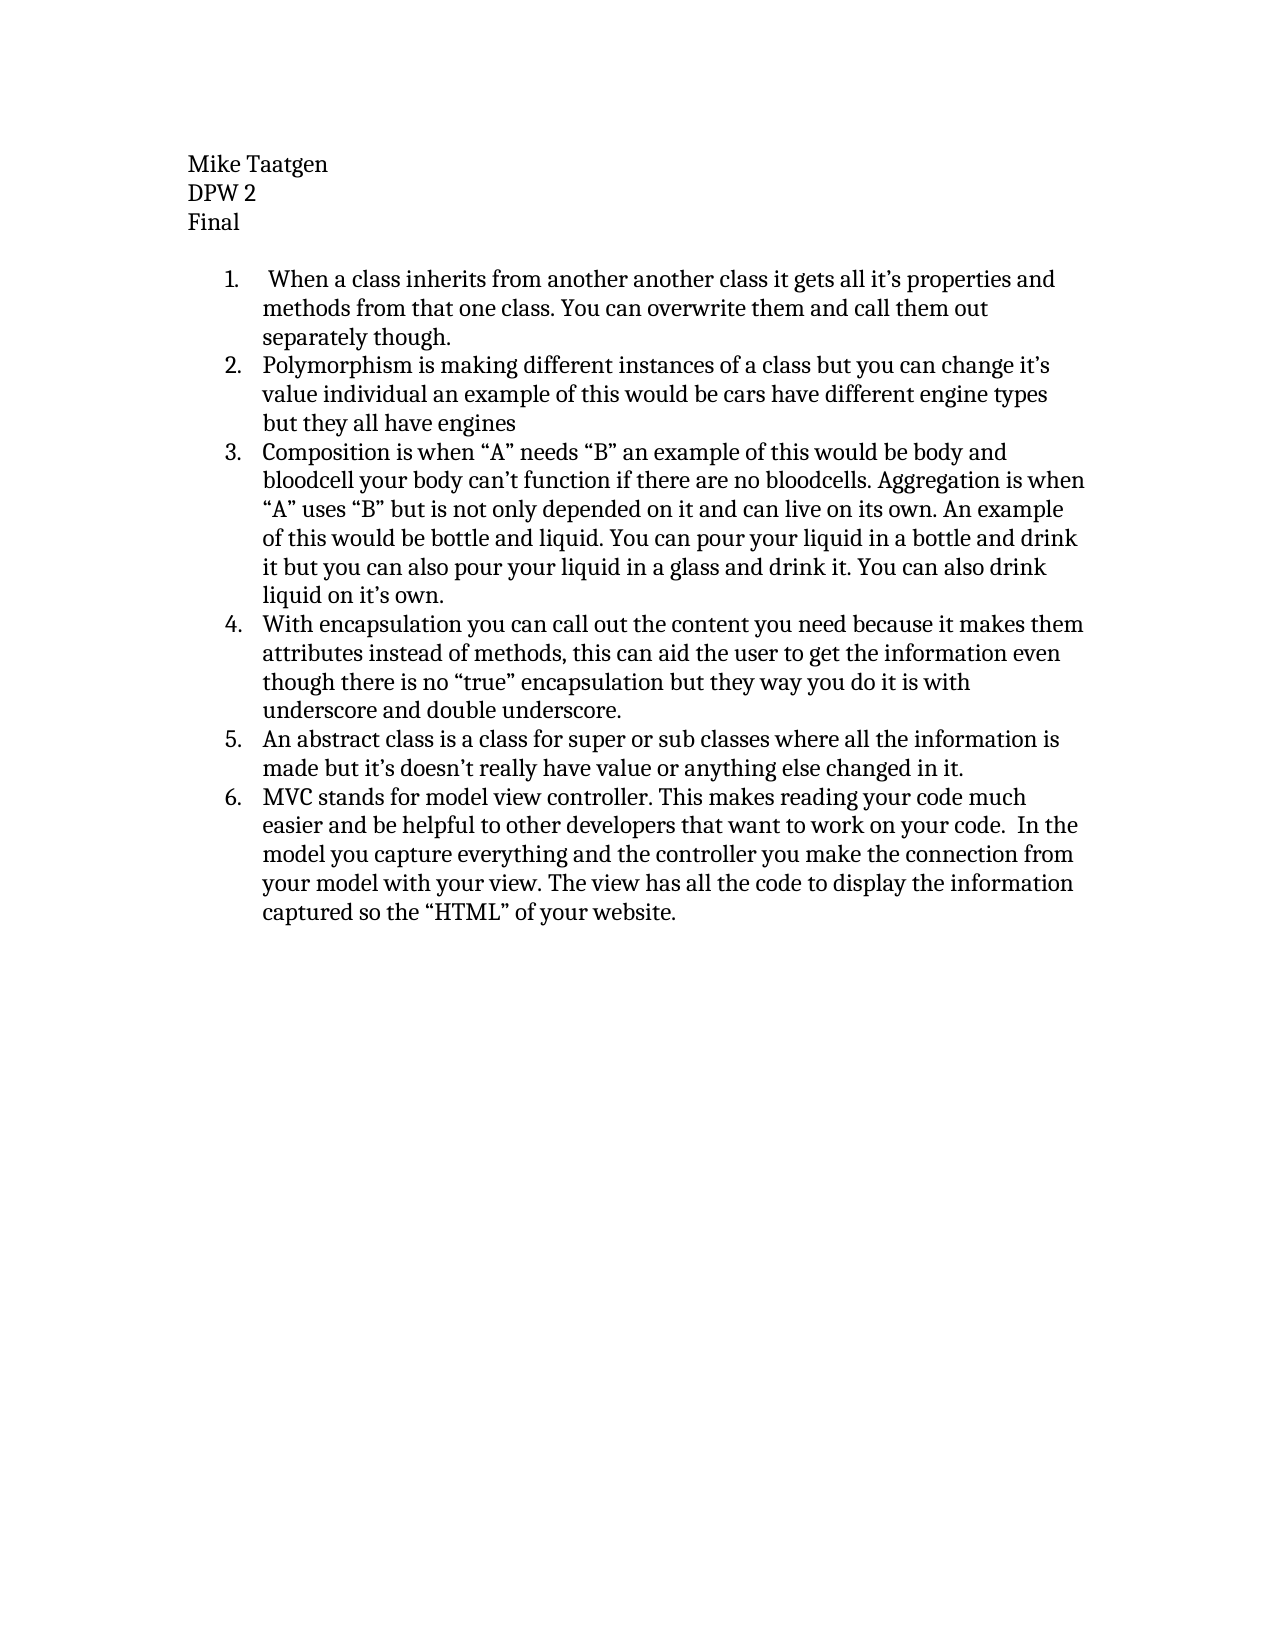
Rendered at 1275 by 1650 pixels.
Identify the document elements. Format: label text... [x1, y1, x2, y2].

list With encapsulation you can call out the content you need because it makes them attributes instead of methods, this can aid the user to get the information even though there is no “true” encapsulation but they way you do it is with underscore and double underscore. [225, 610, 1087, 725]
list When a class inherits from another another class it gets all it’s properties and methods from that one class. You can overwrite them and call them out separately though. [225, 265, 1087, 351]
text Mike Taatgen [187, 150, 1087, 179]
text DPW 2 [187, 179, 1087, 207]
list An abstract class is a class for super or sub classes where all the information is made but it’s doesn’t really have value or anything else changed in it. [225, 725, 1087, 782]
list MVC stands for model view controller. This makes reading your code much easier and be helpful to other developers that want to work on your code. In the model you capture everything and the controller you make the connection from your model with your view. The view has all the code to display the information captured so the “HTML” of your website. [225, 782, 1087, 926]
list Polymorphism is making different instances of a class but you can change it’s value individual an example of this would be cars have different engine types but they all have engines [225, 351, 1087, 437]
list Composition is when “A” needs “B” an example of this would be body and bloodcell your body can’t function if there are no bloodcells. Aggregation is when “A” uses “B” but is not only depended on it and can live on its own. An example of this would be bottle and liquid. You can pour your liquid in a bottle and drink it but you can also pour your liquid in a glass and drink it. You can also drink liquid on it’s own. [225, 437, 1087, 610]
text Final [187, 207, 1087, 236]
